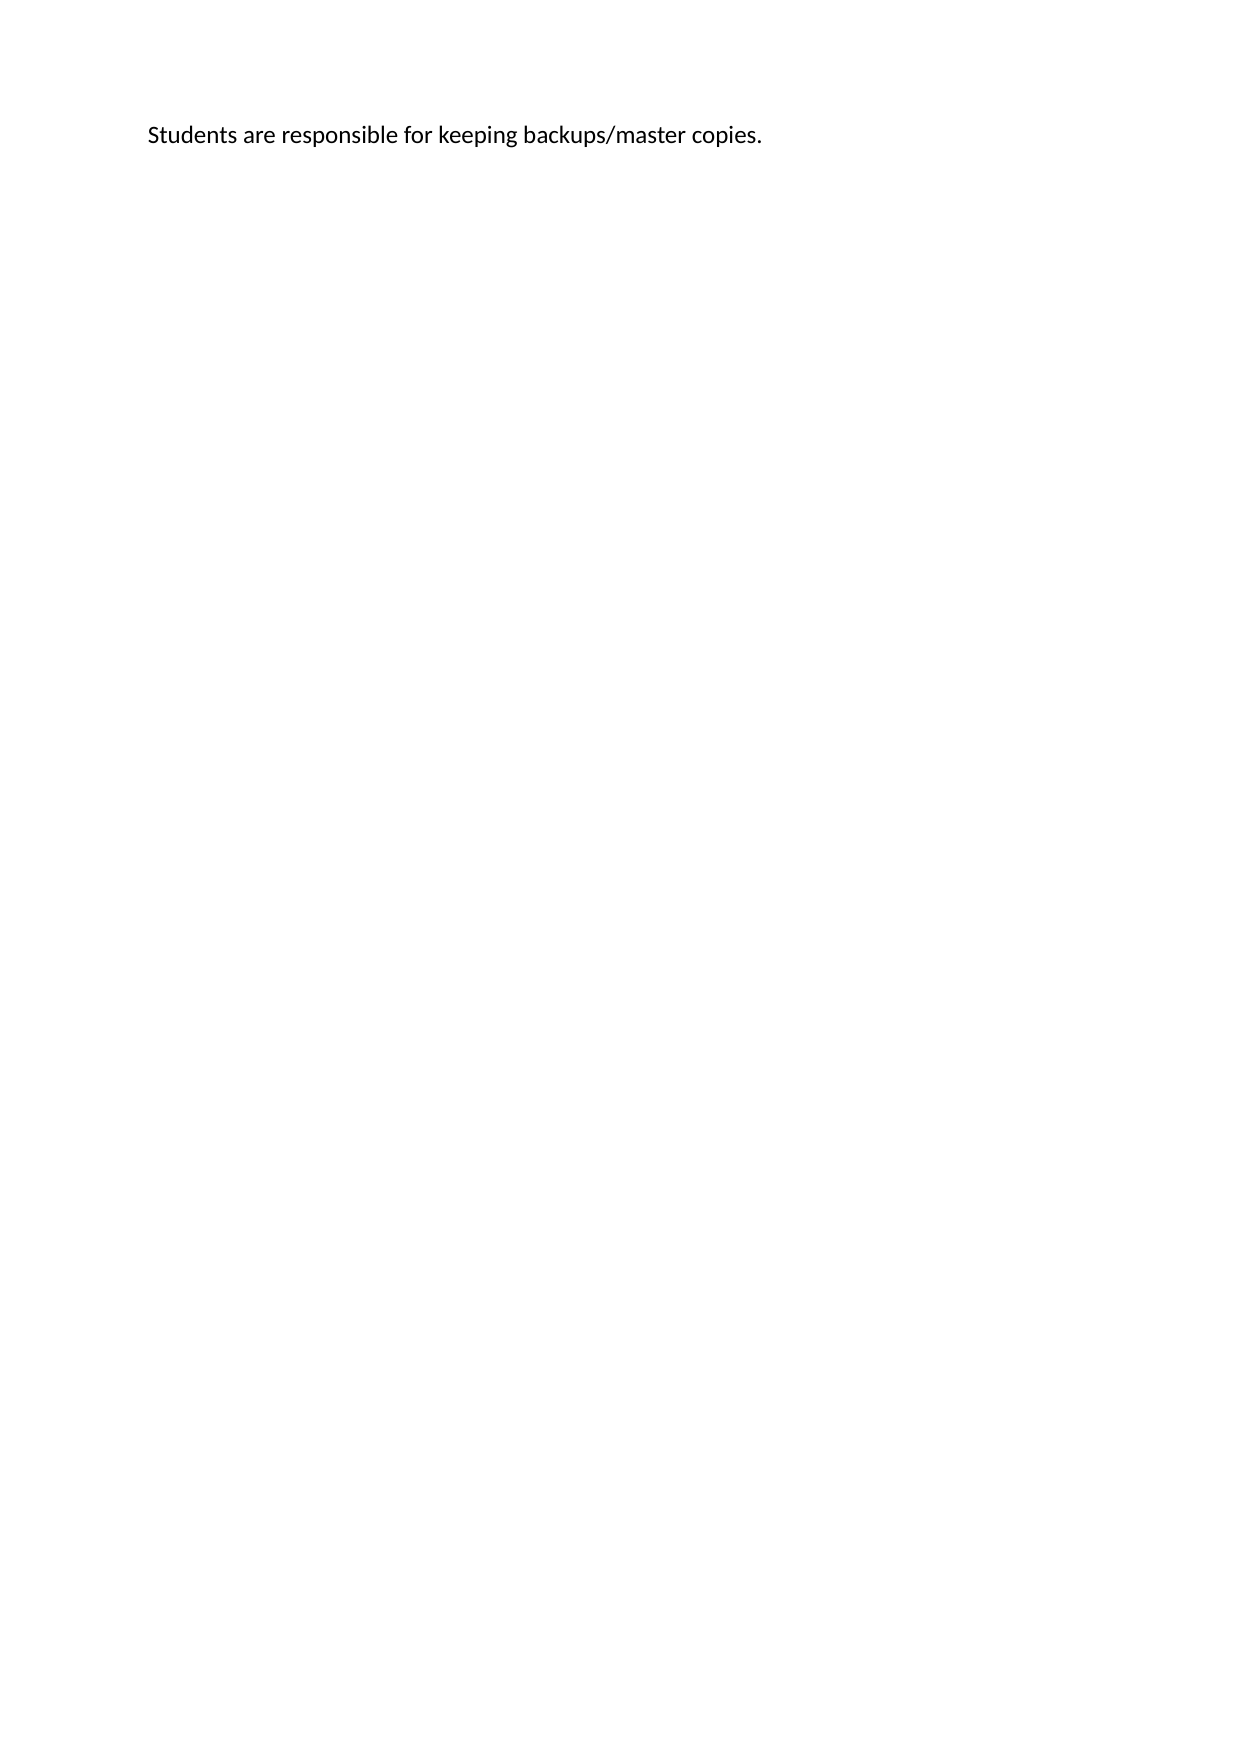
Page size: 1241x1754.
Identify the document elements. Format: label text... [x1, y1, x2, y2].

text Students are responsible for keeping backups/master copies. [148, 119, 1093, 150]
